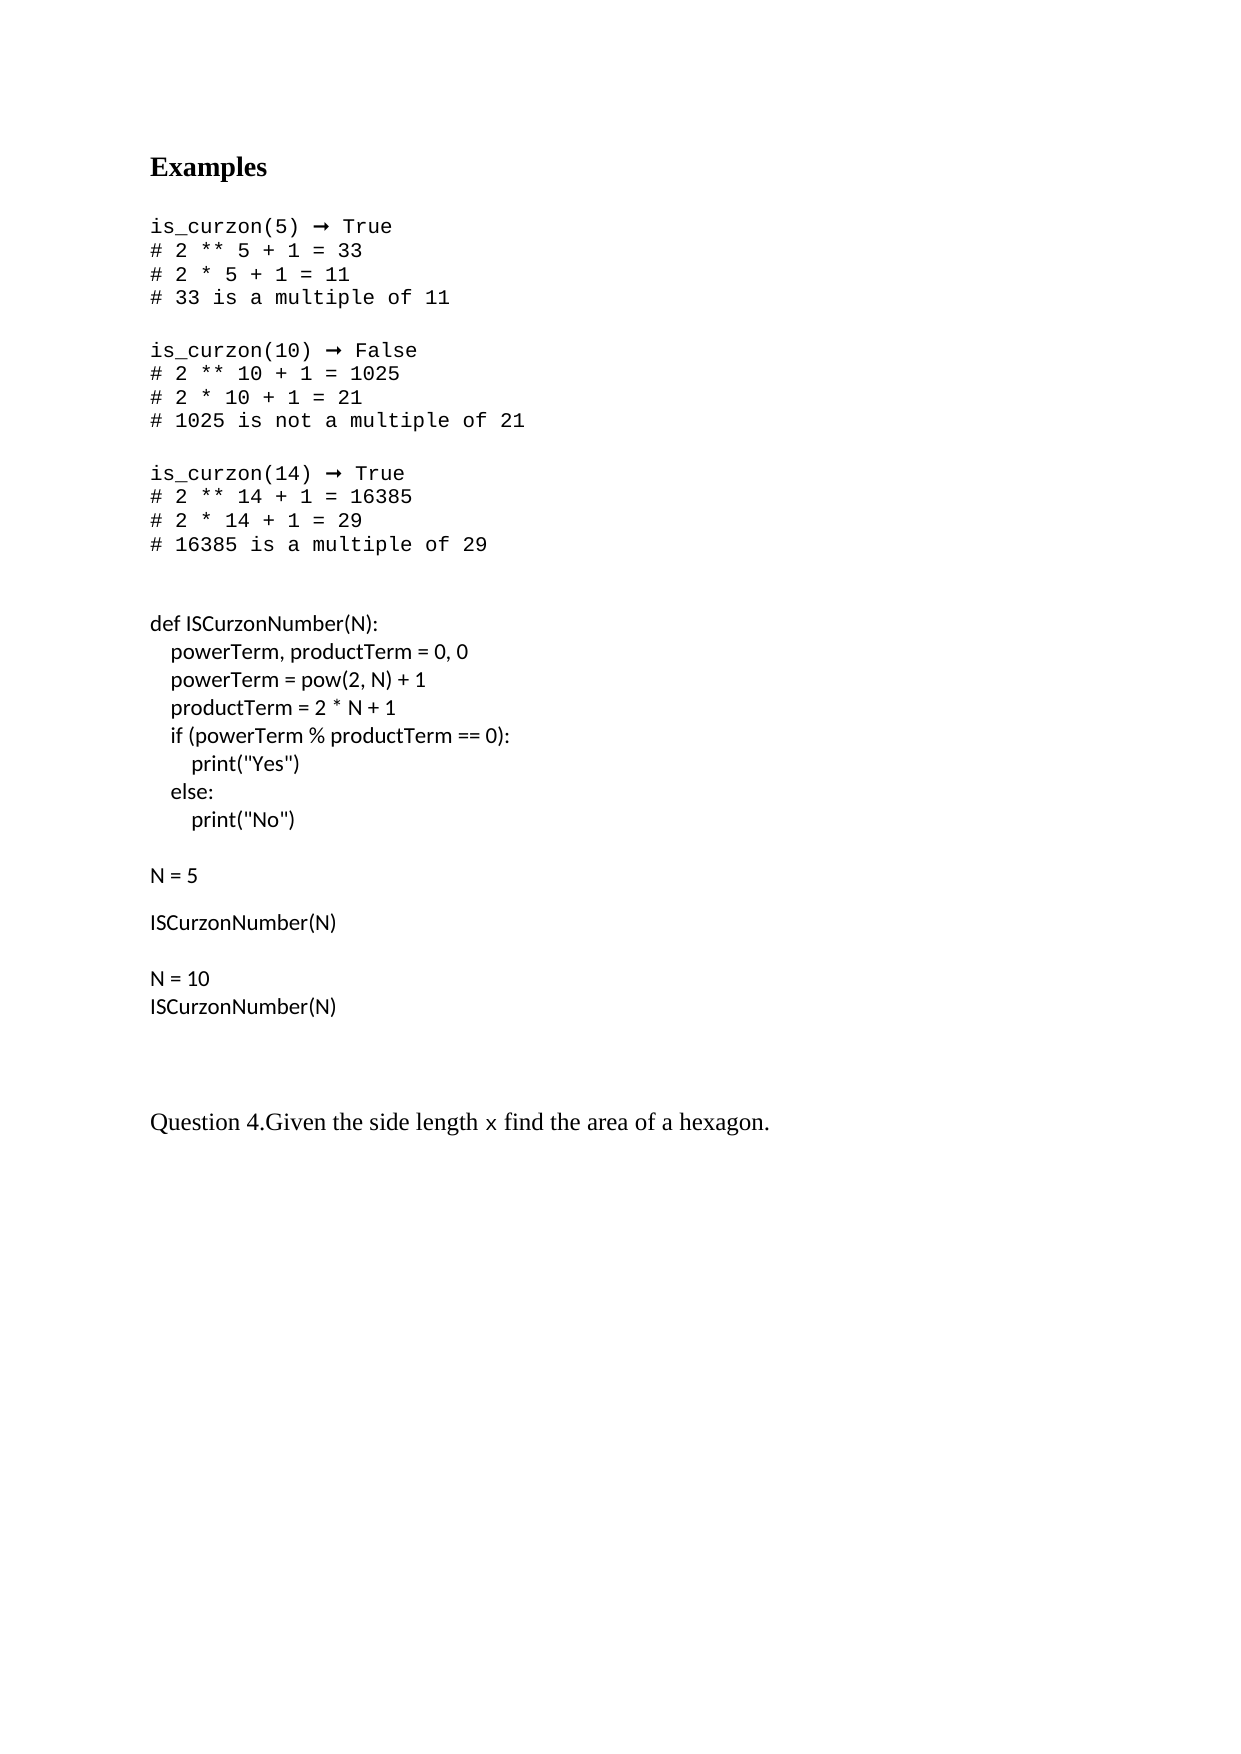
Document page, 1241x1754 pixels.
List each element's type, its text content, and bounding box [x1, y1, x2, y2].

subtitle Examples [150, 150, 1090, 182]
text # 16385 is a multiple of 29 [150, 534, 1090, 557]
text N = 5 [150, 861, 1090, 889]
text # 2 ** 10 + 1 = 1025 [150, 363, 1090, 387]
text # 1025 is not a multiple of 21 [150, 411, 1090, 434]
text # 33 is a multiple of 11 [150, 287, 1090, 311]
text print("Yes") [150, 749, 1090, 777]
text is_curzon(14) ➞ True [150, 458, 1090, 486]
text is_curzon(10) ➞ False [150, 335, 1090, 363]
text powerTerm, productTerm = 0, 0 [150, 637, 1090, 665]
text if (powerTerm % productTerm == 0): [150, 721, 1090, 749]
text # 2 ** 5 + 1 = 33 [150, 240, 1090, 264]
text N = 10 [150, 964, 1090, 992]
text print("No") [150, 805, 1090, 833]
text # 2 ** 14 + 1 = 16385 [150, 486, 1090, 510]
text # 2 * 5 + 1 = 11 [150, 264, 1090, 287]
text ISCurzonNumber(N) [150, 992, 1090, 1020]
text is_curzon(5) ➞ True [150, 212, 1090, 240]
text # 2 * 10 + 1 = 21 [150, 387, 1090, 411]
text Question 4.Given the side length x find the area of a hexagon. [150, 1107, 1090, 1137]
text def ISCurzonNumber(N): [150, 609, 1090, 637]
text ISCurzonNumber(N) [150, 908, 1090, 936]
text productTerm = 2 * N + 1 [150, 693, 1090, 721]
text # 2 * 14 + 1 = 29 [150, 510, 1090, 534]
text else: [150, 777, 1090, 805]
text powerTerm = pow(2, N) + 1 [150, 665, 1090, 693]
